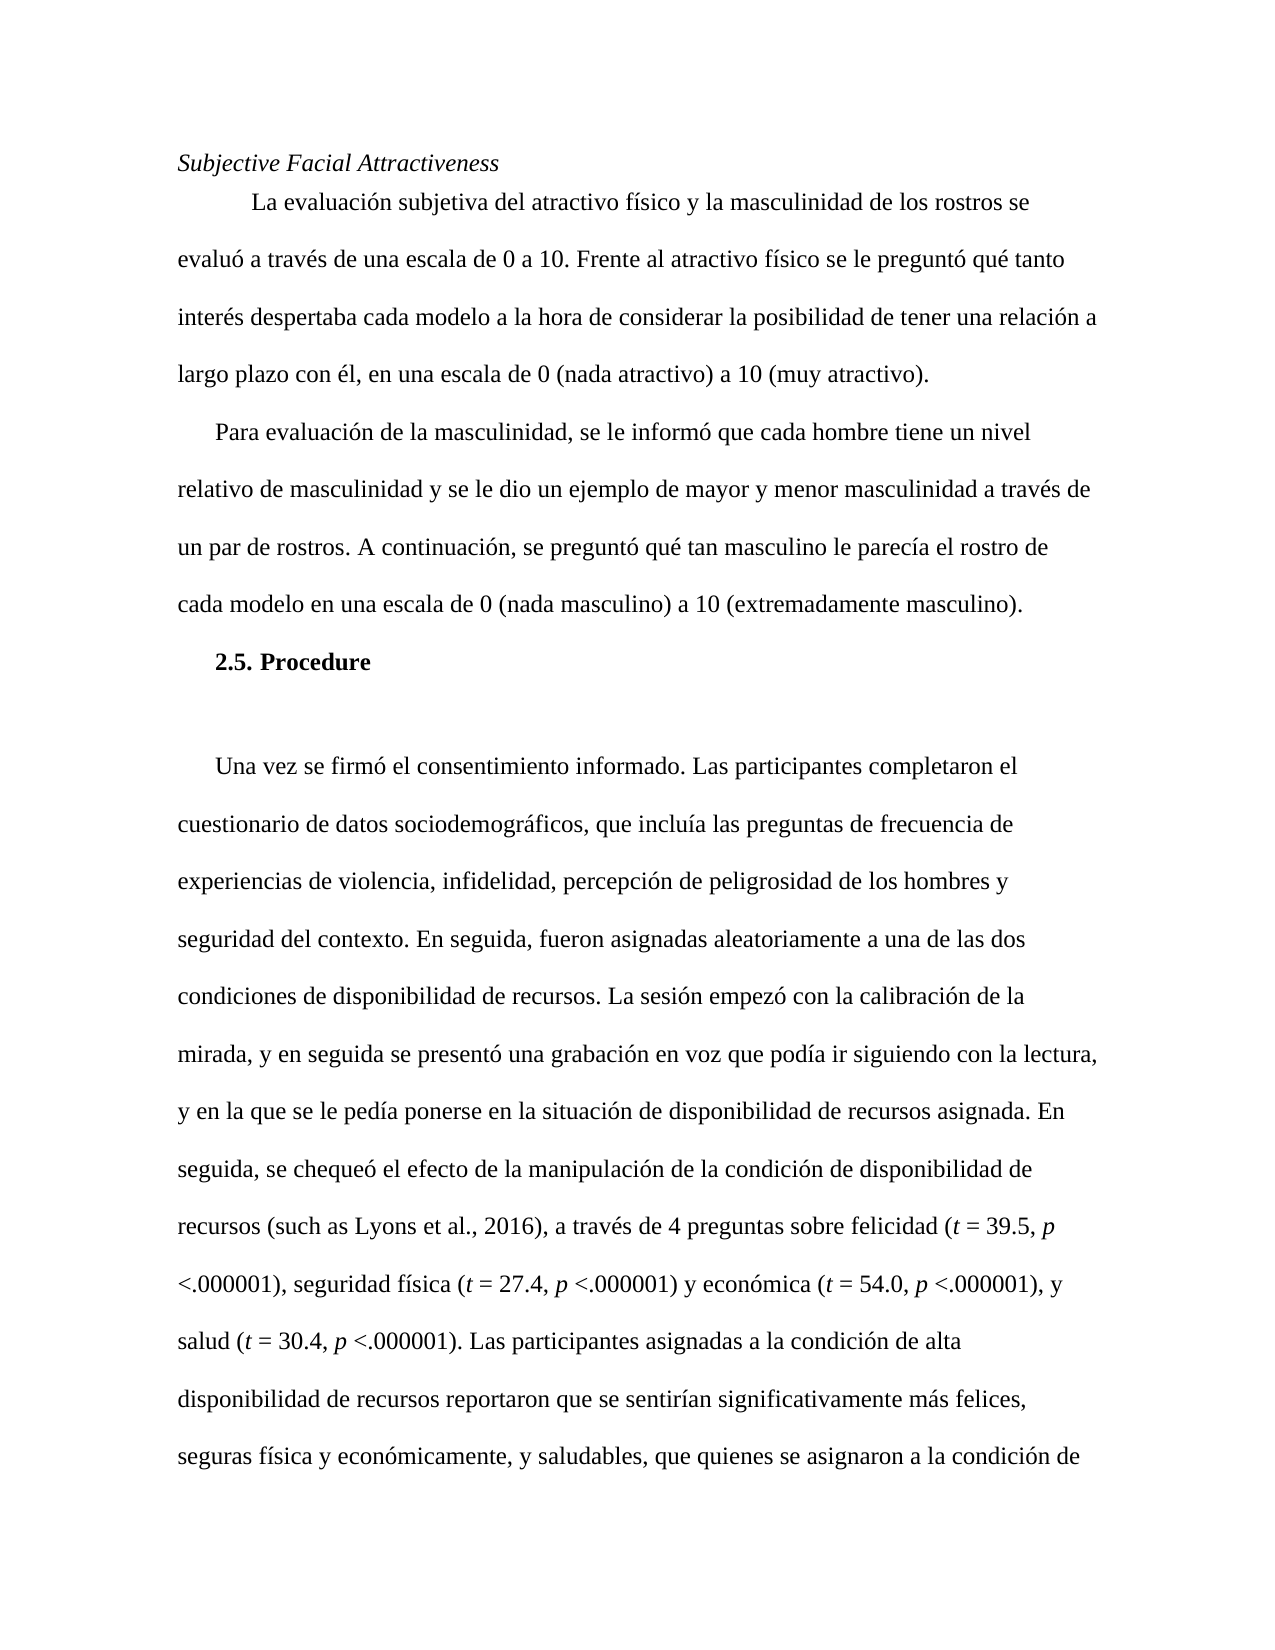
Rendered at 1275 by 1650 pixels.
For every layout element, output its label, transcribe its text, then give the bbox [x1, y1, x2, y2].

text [177, 751, 1098, 1470]
text Para evaluación de la masculinidad, se le informó que cada hombre tiene un nivel relativo de masculinidad y se le dio un ejemplo de mayor y menor masculinidad a través de un par de rostros. A continuación, se preguntó qué tan masculino le parecía el rostro de cada modelo en una escala de 0 (nada masculino) a 10 (extremadamente masculino). [177, 417, 1098, 618]
subtitle Procedure [215, 647, 1098, 676]
subtitle Subjective Facial Attractiveness [177, 148, 1098, 176]
text La evaluación subjetiva del atractivo físico y la masculinidad de los rostros se evaluó a través de una escala de 0 a 10. Frente al atractivo físico se le preguntó qué tanto interés despertaba cada modelo a la hora de considerar la posibilidad de tener una relación a largo plazo con él, en una escala de 0 (nada atractivo) a 10 (muy atractivo). [177, 187, 1098, 388]
